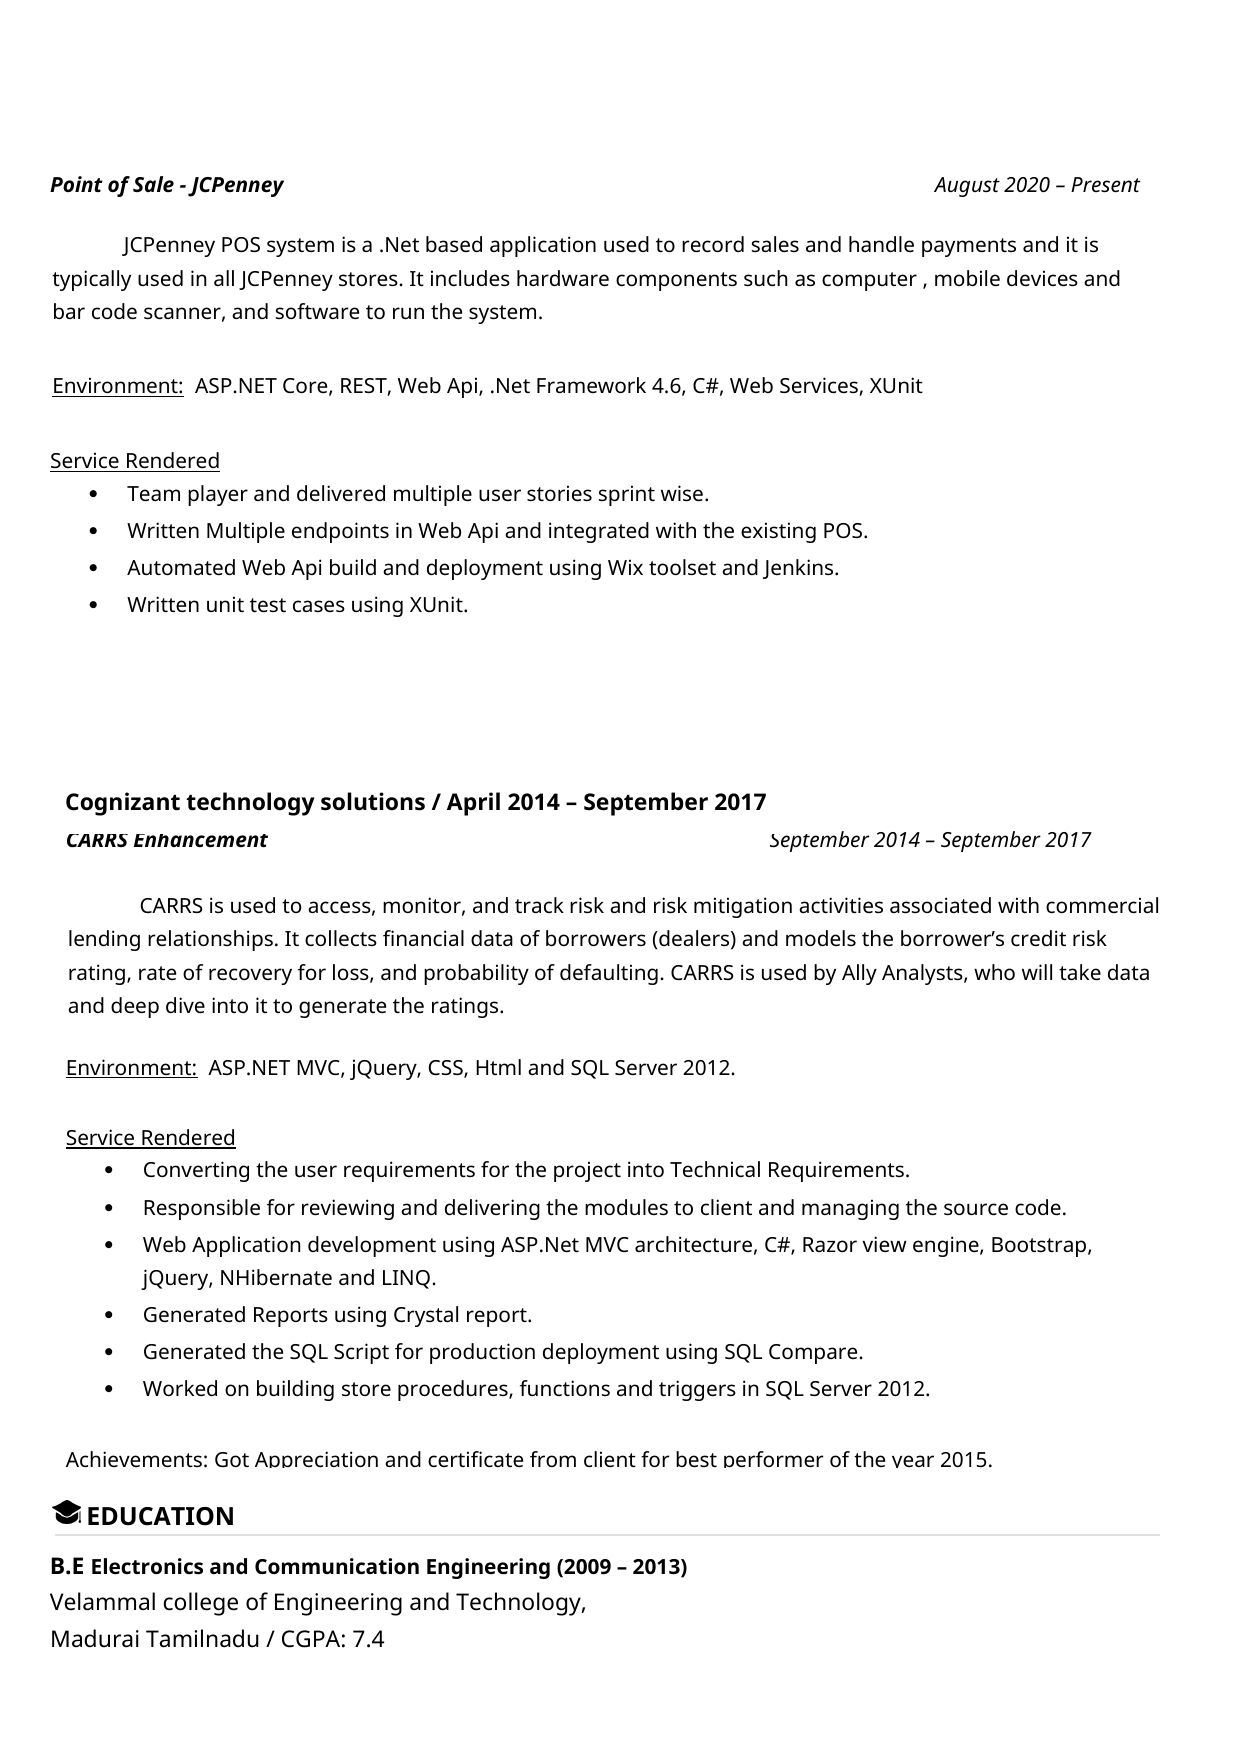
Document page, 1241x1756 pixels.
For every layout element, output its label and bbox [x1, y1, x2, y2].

picture [52, 1497, 81, 1526]
